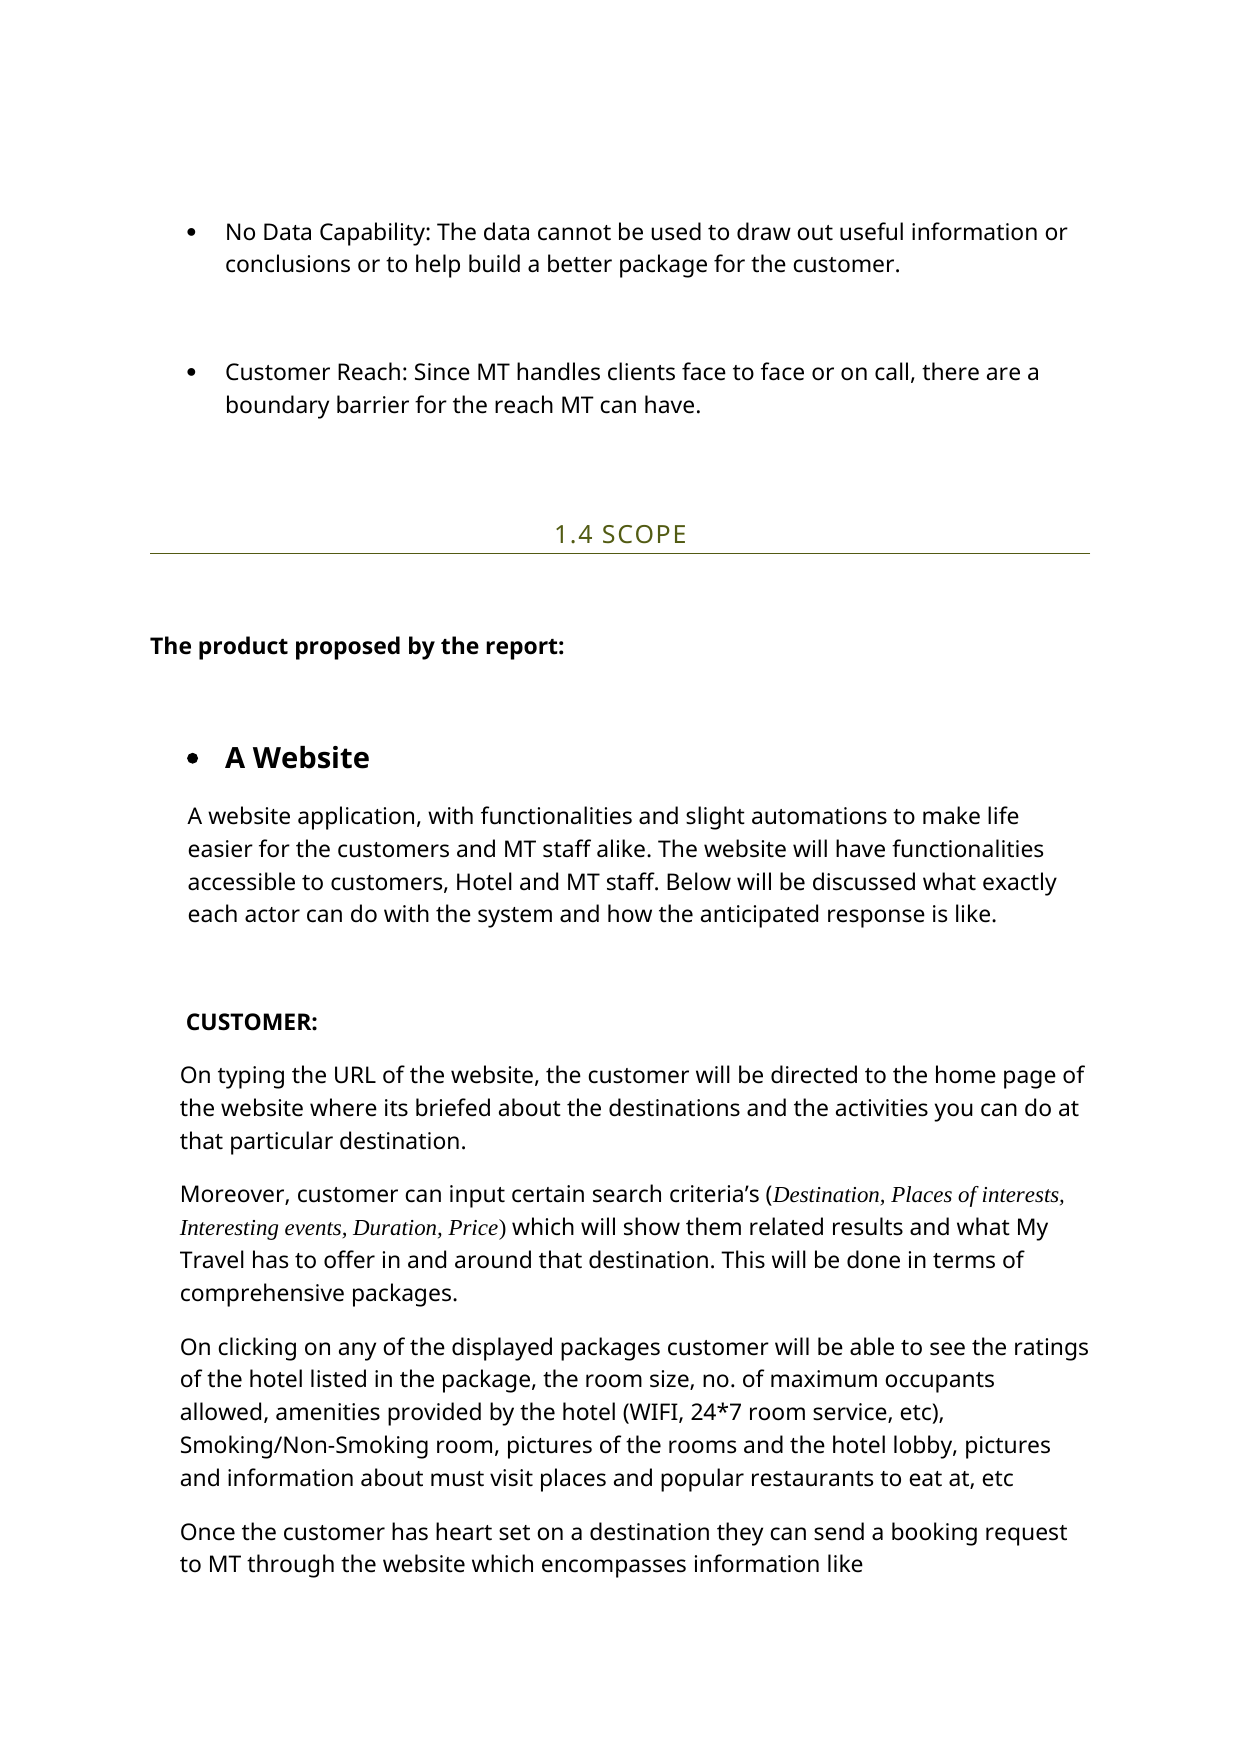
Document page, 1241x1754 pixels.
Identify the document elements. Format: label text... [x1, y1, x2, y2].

text Moreover, customer can input certain search criteria’s (Destination, Places of interests, Interesting events, Duration, Price) which will show them related results and what My Travel has to offer in and around that destination. This will be done in terms of comprehensive packages. [179, 1178, 1090, 1308]
list Customer Reach: Since MT handles clients face to face or on call, there are a boundary barrier for the reach MT can have. [187, 356, 1090, 420]
text CUSTOMER: [150, 1006, 1090, 1037]
text The product proposed by the report: [150, 630, 1090, 661]
text On typing the URL of the website, the customer will be directed to the home page of the website where its briefed about the destinations and the activities you can do at that particular destination. [179, 1059, 1090, 1156]
text On clicking on any of the displayed packages customer will be able to see the ratings of the hotel listed in the package, the room size, no. of maximum occupants allowed, amenities provided by the hotel (WIFI, 24*7 room service, etc), Smoking/Non-Smoking room, pictures of the rooms and the hotel lobby, pictures and information about must visit places and popular restaurants to eat at, etc [179, 1331, 1090, 1493]
text A website application, with functionalities and slight automations to make life easier for the customers and MT staff alike. The website will have functionalities accessible to customers, Hotel and MT staff. Below will be discussed what exactly each actor can do with the system and how the anticipated response is like. [187, 800, 1090, 929]
list A Website [187, 737, 1090, 777]
subtitle 1.4 SCOPE [150, 517, 1090, 553]
list No Data Capability: The data cannot be used to draw out useful information or conclusions or to help build a better package for the customer. [187, 216, 1090, 280]
text Once the customer has heart set on a destination they can send a booking request to MT through the website which encompasses information like [179, 1515, 1090, 1579]
